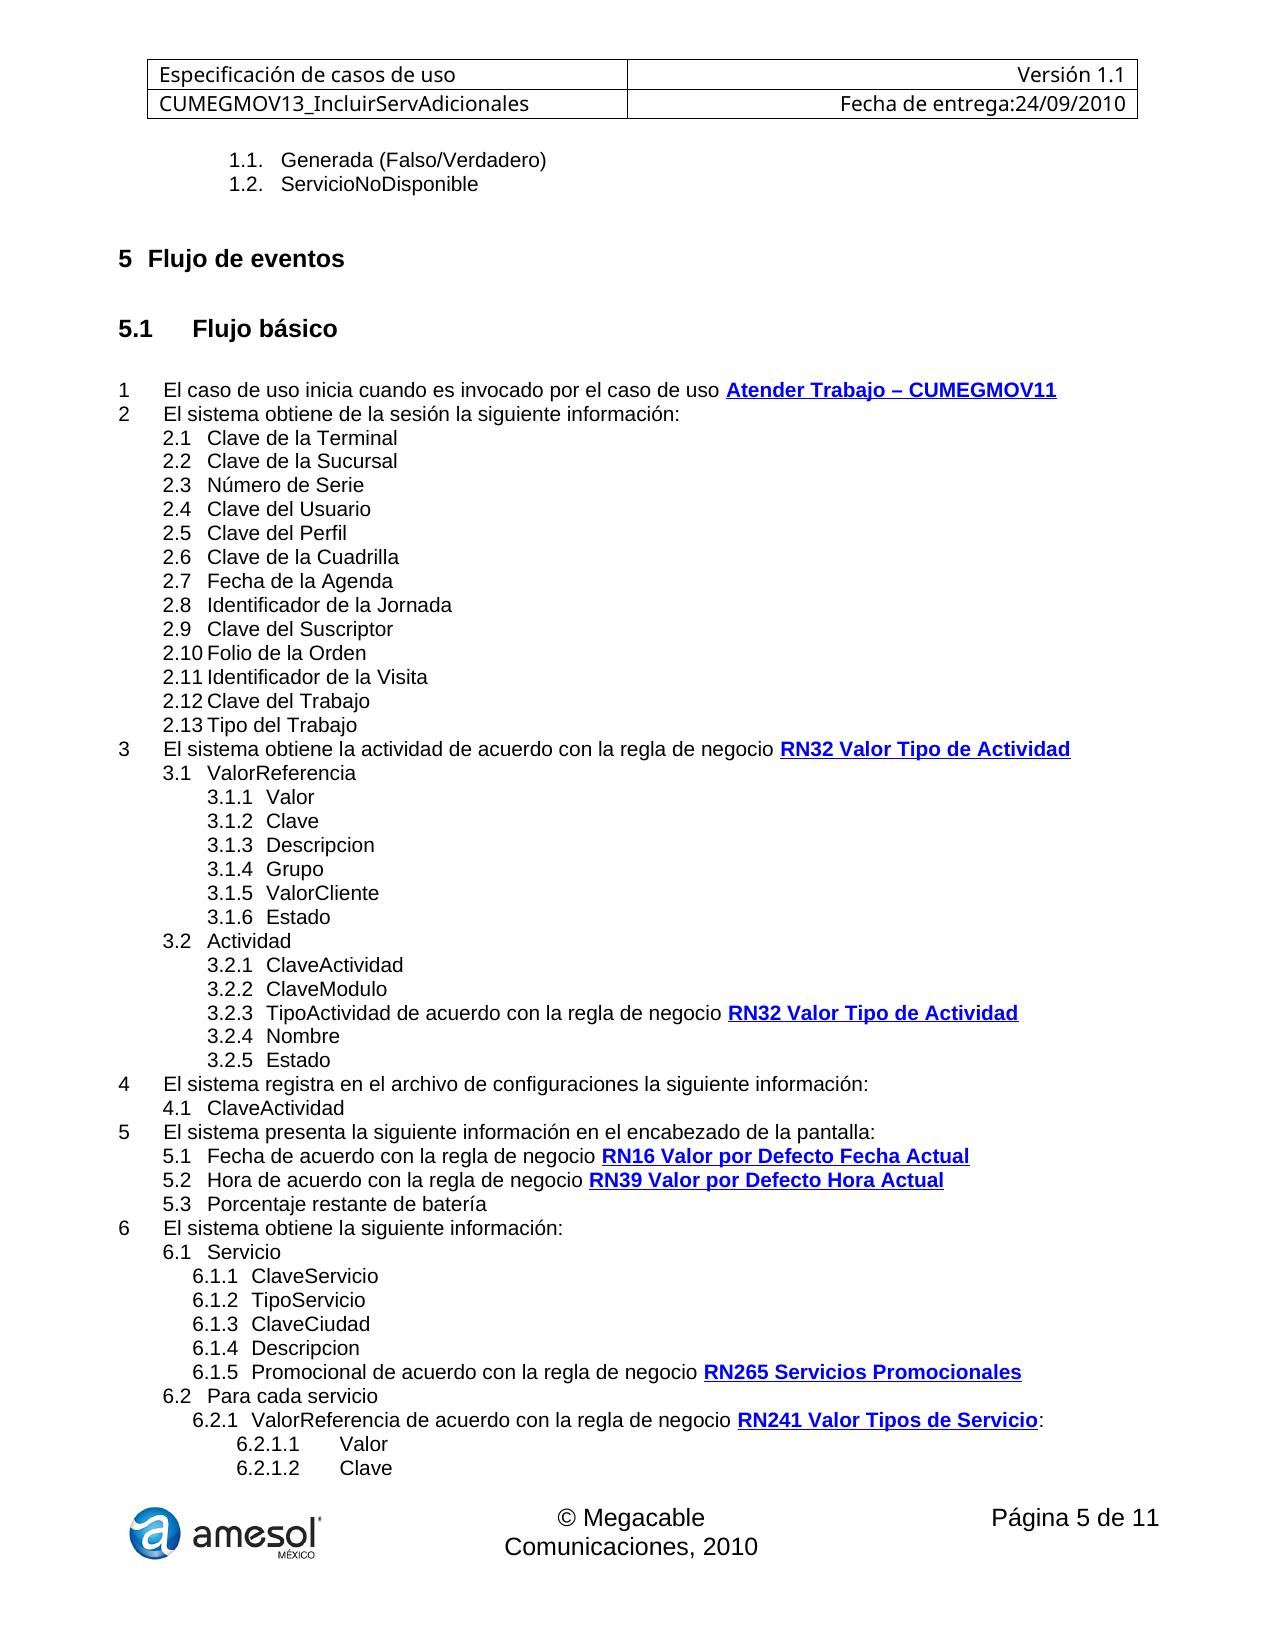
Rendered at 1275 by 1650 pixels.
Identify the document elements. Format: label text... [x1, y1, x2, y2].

list Estado [207, 1048, 1157, 1072]
list Folio de la Orden [162, 641, 1157, 665]
list Porcentaje restante de batería [162, 1192, 1154, 1216]
list Para cada servicio [162, 1384, 1154, 1408]
list El sistema obtiene de la sesión la siguiente información: [118, 401, 1157, 425]
list Actividad [162, 928, 1157, 952]
list ClaveActividad [207, 952, 1157, 976]
list Clave del Trabajo [162, 689, 1157, 713]
list El caso de uso inicia cuando es invocado por el caso de uso Atender Trabajo – CUMEGMOV11 [118, 377, 1157, 401]
list Número de Serie [162, 473, 1157, 497]
list Servicio [162, 1240, 1154, 1264]
list El sistema registra en el archivo de configuraciones la siguiente información: [118, 1072, 1157, 1096]
list Identificador de la Visita [162, 665, 1157, 689]
list Fecha de la Agenda [162, 569, 1157, 593]
list Descripcion [192, 1336, 1154, 1360]
list El sistema presenta la siguiente información en el encabezado de la pantalla: [118, 1120, 1157, 1144]
list ServicioNoDisponible [193, 172, 1157, 196]
list El sistema obtiene la siguiente información: [118, 1216, 1154, 1240]
list Clave [193, 1456, 1157, 1479]
list Descripcion [207, 833, 1157, 857]
list Nombre [207, 1024, 1157, 1048]
subtitle Flujo básico [118, 314, 1157, 342]
list Tipo del Trabajo [162, 713, 1157, 737]
list Valor [207, 785, 1157, 809]
list Clave del Usuario [162, 497, 1157, 521]
list ClaveModulo [207, 976, 1157, 1000]
subtitle Flujo de eventos [118, 244, 1157, 272]
list ClaveActividad [162, 1096, 1157, 1120]
list Clave de la Terminal [162, 425, 1157, 449]
picture [118, 1502, 322, 1563]
list Grupo [207, 857, 1157, 881]
list ValorReferencia [162, 761, 1157, 785]
list Fecha de acuerdo con la regla de negocio RN16 Valor por Defecto Fecha Actual [162, 1144, 1157, 1168]
list Clave del Perfil [162, 521, 1157, 545]
list El sistema obtiene la actividad de acuerdo con la regla de negocio RN32 Valor Tipo de Actividad [118, 737, 1157, 761]
list Promocional de acuerdo con la regla de negocio RN265 Servicios Promocionales [192, 1360, 1154, 1384]
list ValorCliente [207, 881, 1157, 904]
list ValorReferencia de acuerdo con la regla de negocio RN241 Valor Tipos de Servicio: [192, 1408, 1154, 1432]
list Generada (Falso/Verdadero) [193, 148, 1157, 172]
list Clave del Suscriptor [162, 617, 1157, 641]
list Clave de la Cuadrilla [162, 545, 1157, 569]
list Clave [207, 809, 1157, 833]
list TipoActividad de acuerdo con la regla de negocio RN32 Valor Tipo de Actividad [207, 1000, 1157, 1024]
list Hora de acuerdo con la regla de negocio RN39 Valor por Defecto Hora Actual [162, 1168, 1154, 1192]
list ClaveCiudad [192, 1312, 1154, 1336]
list ClaveServicio [192, 1264, 1154, 1288]
list TipoServicio [192, 1288, 1154, 1312]
list Estado [207, 904, 1157, 928]
list Valor [193, 1432, 1157, 1456]
list Clave de la Sucursal [162, 449, 1157, 473]
list Identificador de la Jornada [162, 593, 1157, 617]
